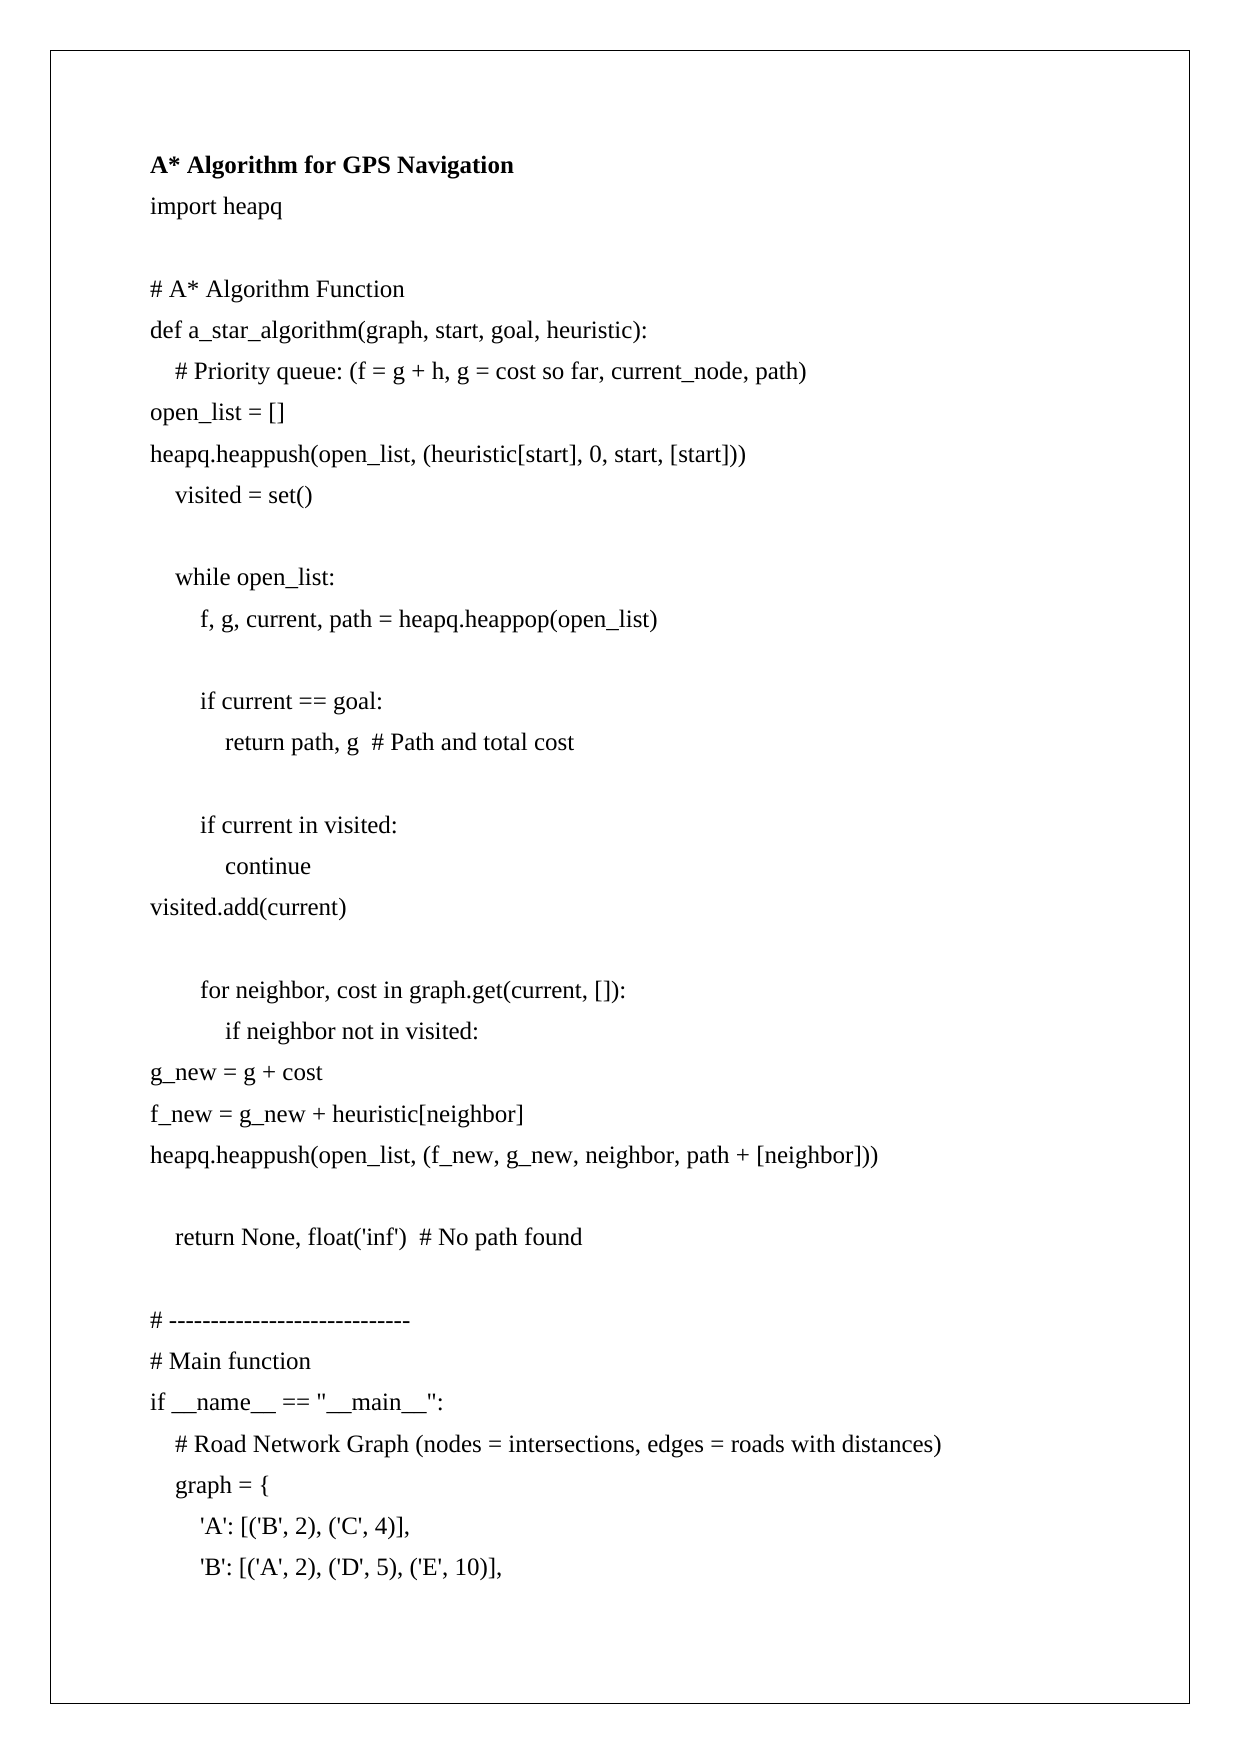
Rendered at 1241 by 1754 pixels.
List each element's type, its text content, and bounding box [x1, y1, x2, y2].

text if neighbor not in visited: [150, 1016, 1090, 1045]
text 'B': [('A', 2), ('D', 5), ('E', 10)], [150, 1552, 1090, 1581]
text g_new = g + cost [150, 1057, 1090, 1086]
text continue [150, 851, 1090, 880]
text while open_list: [150, 562, 1090, 591]
text open_list = [] [150, 397, 1090, 426]
text # A* Algorithm Function [150, 274, 1090, 302]
text # Road Network Graph (nodes = intersections, edges = roads with distances) [150, 1429, 1090, 1457]
text heapq.heappush(open_list, (heuristic[start], 0, start, [start])) [150, 439, 1090, 467]
text graph = { [150, 1470, 1090, 1499]
text visited.add(current) [150, 892, 1090, 921]
text return None, float('inf') # No path found [150, 1222, 1090, 1251]
text 'A': [('B', 2), ('C', 4)], [150, 1511, 1090, 1540]
text # ----------------------------- [150, 1305, 1090, 1334]
text if current in visited: [150, 810, 1090, 839]
text # Main function [150, 1346, 1090, 1375]
text for neighbor, cost in graph.get(current, []): [150, 975, 1090, 1004]
text visited = set() [150, 480, 1090, 509]
text return path, g # Path and total cost [150, 727, 1090, 756]
text import heapq [150, 191, 1090, 220]
text if current == goal: [150, 686, 1090, 715]
text A* Algorithm for GPS Navigation [150, 150, 1090, 179]
text def a_star_algorithm(graph, start, goal, heuristic): [150, 315, 1090, 344]
text f, g, current, path = heapq.heappop(open_list) [150, 604, 1090, 632]
text # Priority queue: (f = g + h, g = cost so far, current_node, path) [150, 356, 1090, 385]
text if __name__ == "__main__": [150, 1387, 1090, 1416]
text f_new = g_new + heuristic[neighbor] [150, 1099, 1090, 1127]
text heapq.heappush(open_list, (f_new, g_new, neighbor, path + [neighbor])) [150, 1140, 1090, 1169]
